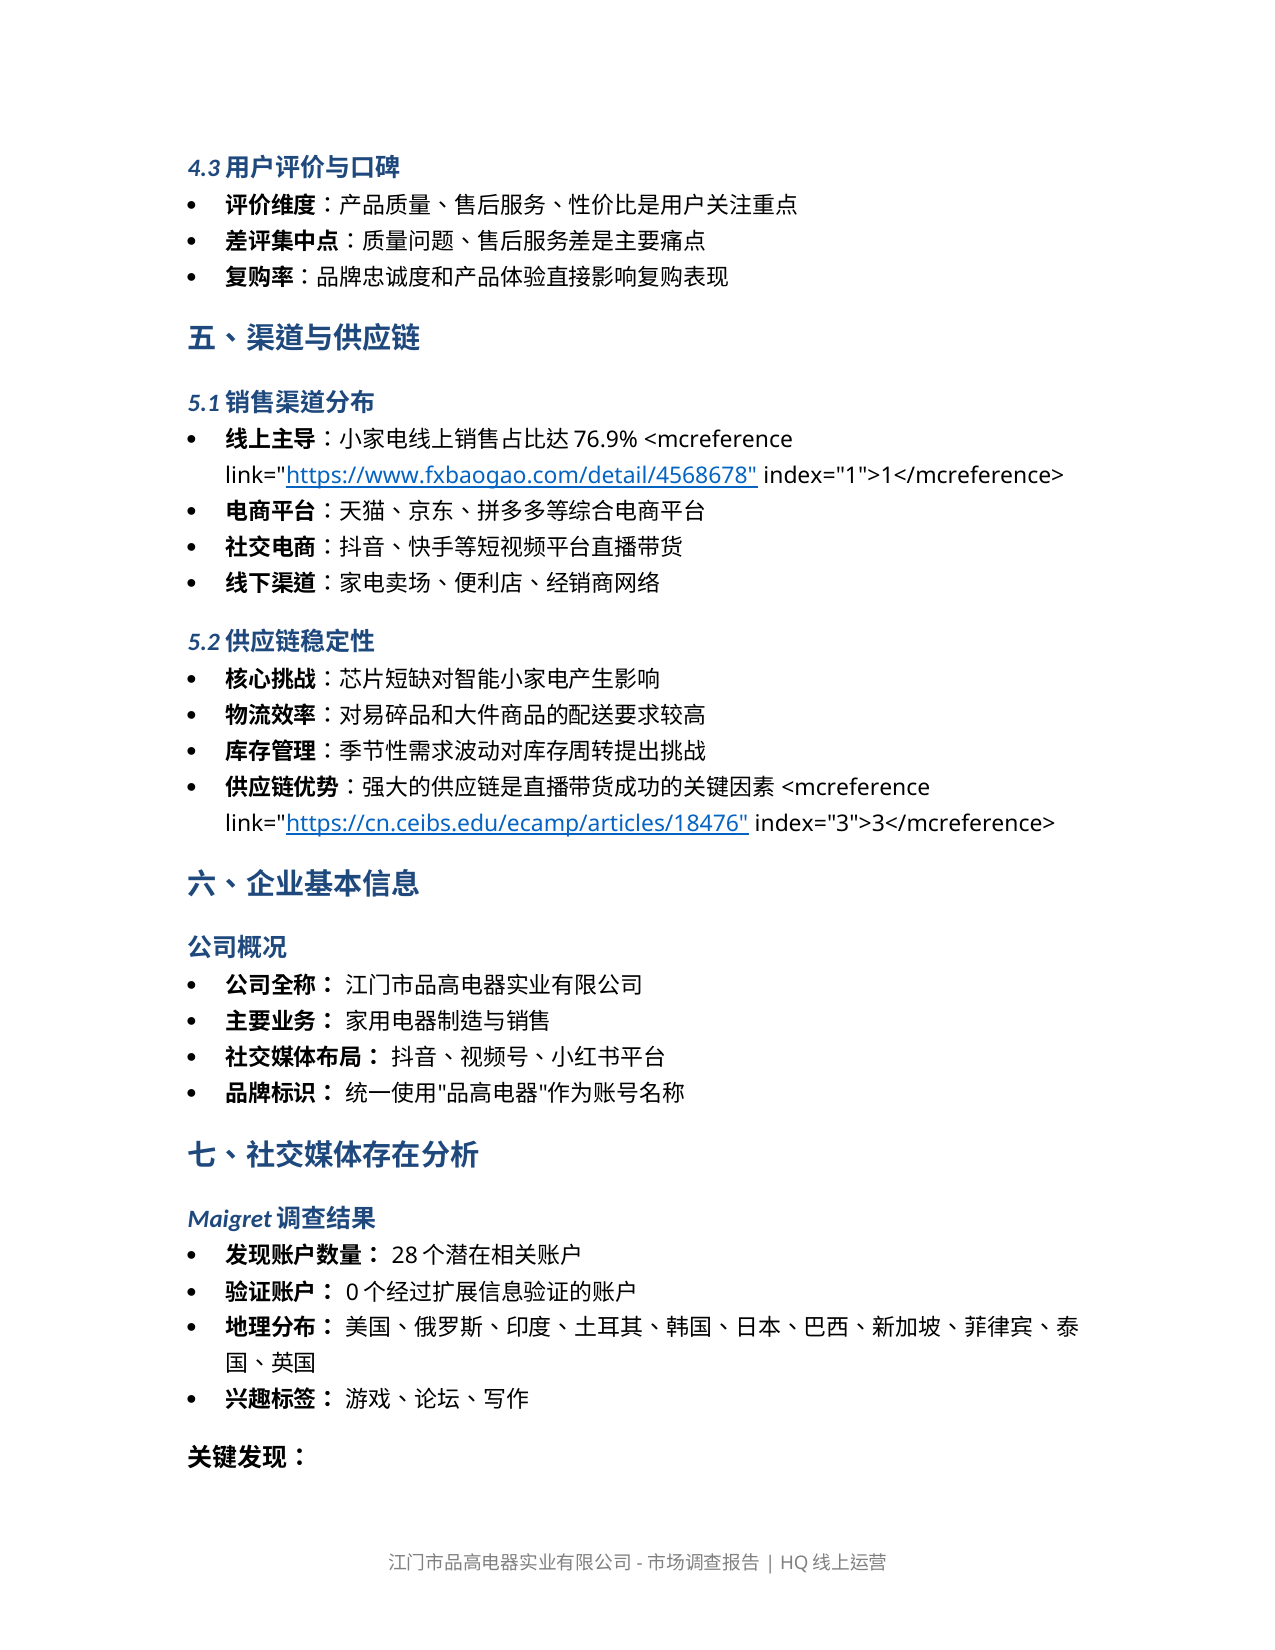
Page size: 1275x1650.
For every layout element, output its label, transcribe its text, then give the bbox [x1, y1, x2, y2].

list 复购率：品牌忠诚度和产品体验直接影响复购表现 [187, 261, 1087, 292]
subtitle 公司概况 [187, 930, 1087, 964]
list 线上主导：小家电线上销售占比达76.9% <mcreference link="https://www.fxbaogao.com/detail/4568678" index="1">1</mcreference> [187, 423, 1087, 491]
list 供应链优势：强大的供应链是直播带货成功的关键因素 <mcreference link="https://cn.ceibs.edu/ecamp/articles/18476" index="3">3</mcreference> [187, 771, 1087, 838]
list 差评集中点：质量问题、售后服务差是主要痛点 [187, 225, 1087, 256]
subtitle 六、企业基本信息 [187, 864, 1087, 903]
subtitle 5.2 供应链稳定性 [187, 624, 1087, 658]
list 兴趣标签： 游戏、论坛、写作 [187, 1383, 1087, 1414]
subtitle 5.1 销售渠道分布 [187, 384, 1087, 418]
list 地理分布： 美国、俄罗斯、印度、土耳其、韩国、日本、巴西、新加坡、菲律宾、泰国、英国 [187, 1311, 1087, 1378]
subtitle 4.3 用户评价与口碑 [187, 150, 1087, 184]
list 核心挑战：芯片短缺对智能小家电产生影响 [187, 663, 1087, 694]
list 主要业务： 家用电器制造与销售 [187, 1005, 1087, 1036]
subtitle 七、社交媒体存在分析 [187, 1134, 1087, 1173]
list 发现账户数量： 28个潜在相关账户 [187, 1239, 1087, 1271]
list 评价维度：产品质量、售后服务、性价比是用户关注重点 [187, 189, 1087, 220]
list 电商平台：天猫、京东、拼多多等综合电商平台 [187, 495, 1087, 527]
list 线下渠道：家电卖场、便利店、经销商网络 [187, 567, 1087, 598]
text 关键发现： [187, 1440, 1087, 1474]
list 品牌标识： 统一使用"品高电器"作为账号名称 [187, 1077, 1087, 1108]
subtitle 五、渠道与供应链 [187, 318, 1087, 357]
list 社交电商：抖音、快手等短视频平台直播带货 [187, 531, 1087, 562]
list 公司全称： 江门市品高电器实业有限公司 [187, 969, 1087, 1001]
list 社交媒体布局： 抖音、视频号、小红书平台 [187, 1041, 1087, 1072]
list 物流效率：对易碎品和大件商品的配送要求较高 [187, 699, 1087, 730]
list 库存管理：季节性需求波动对库存周转提出挑战 [187, 735, 1087, 766]
list 验证账户： 0个经过扩展信息验证的账户 [187, 1275, 1087, 1307]
subtitle Maigret调查结果 [187, 1200, 1087, 1234]
